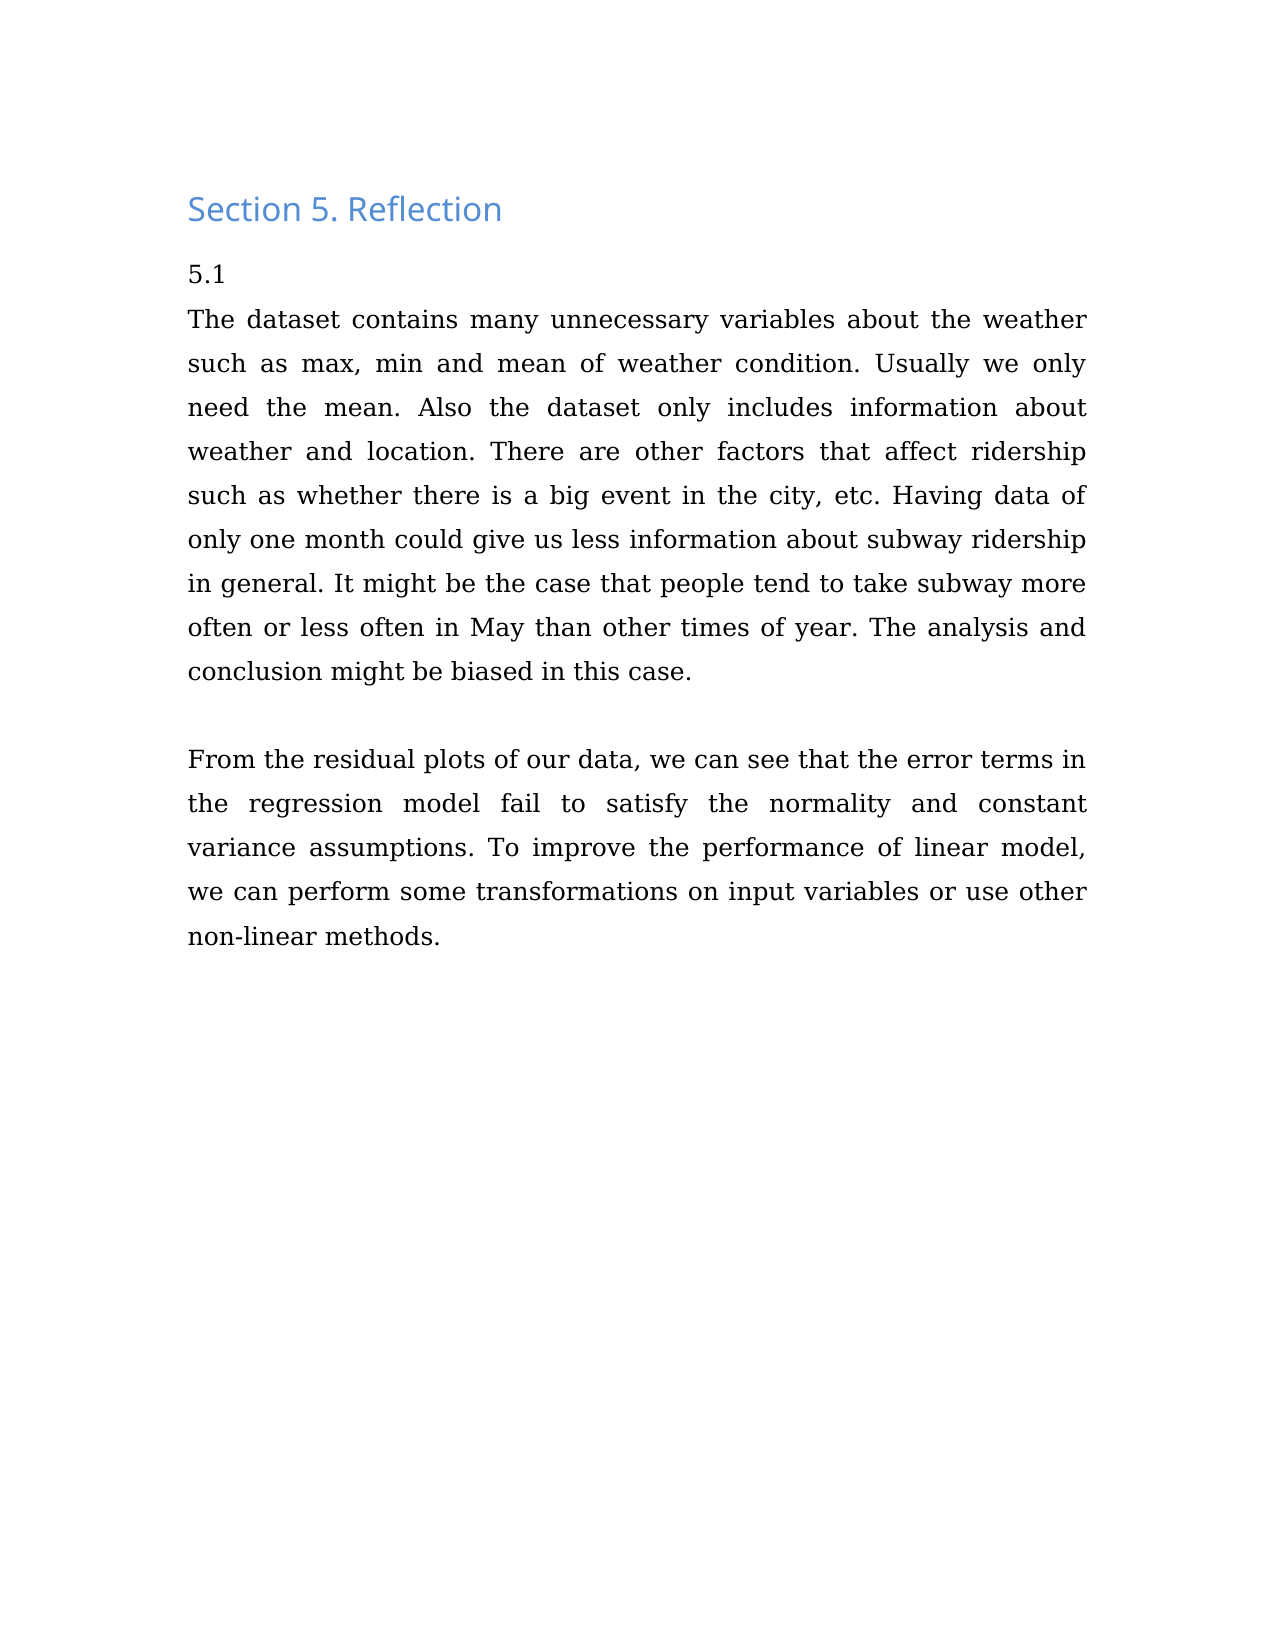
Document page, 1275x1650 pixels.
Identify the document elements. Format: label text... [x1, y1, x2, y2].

text From the residual plots of our data, we can see that the error terms in the regression model fail to satisfy the normality and constant variance assumptions. To improve the performance of linear model, we can perform some transformations on input variables or use other non-linear methods. [187, 737, 1087, 957]
text Section 5. Reflection [187, 164, 1087, 252]
text 5.1 [187, 252, 1087, 296]
text The dataset contains many unnecessary variables about the weather such as max, min and mean of weather condition. Usually we only need the mean. Also the dataset only includes information about weather and location. There are other factors that affect ridership such as whether there is a big event in the city, etc. Having data of only one month could give us less information about subway ridership in general. It might be the case that people tend to take subway more often or less often in May than other times of year. The analysis and conclusion might be biased in this case. [187, 296, 1087, 693]
